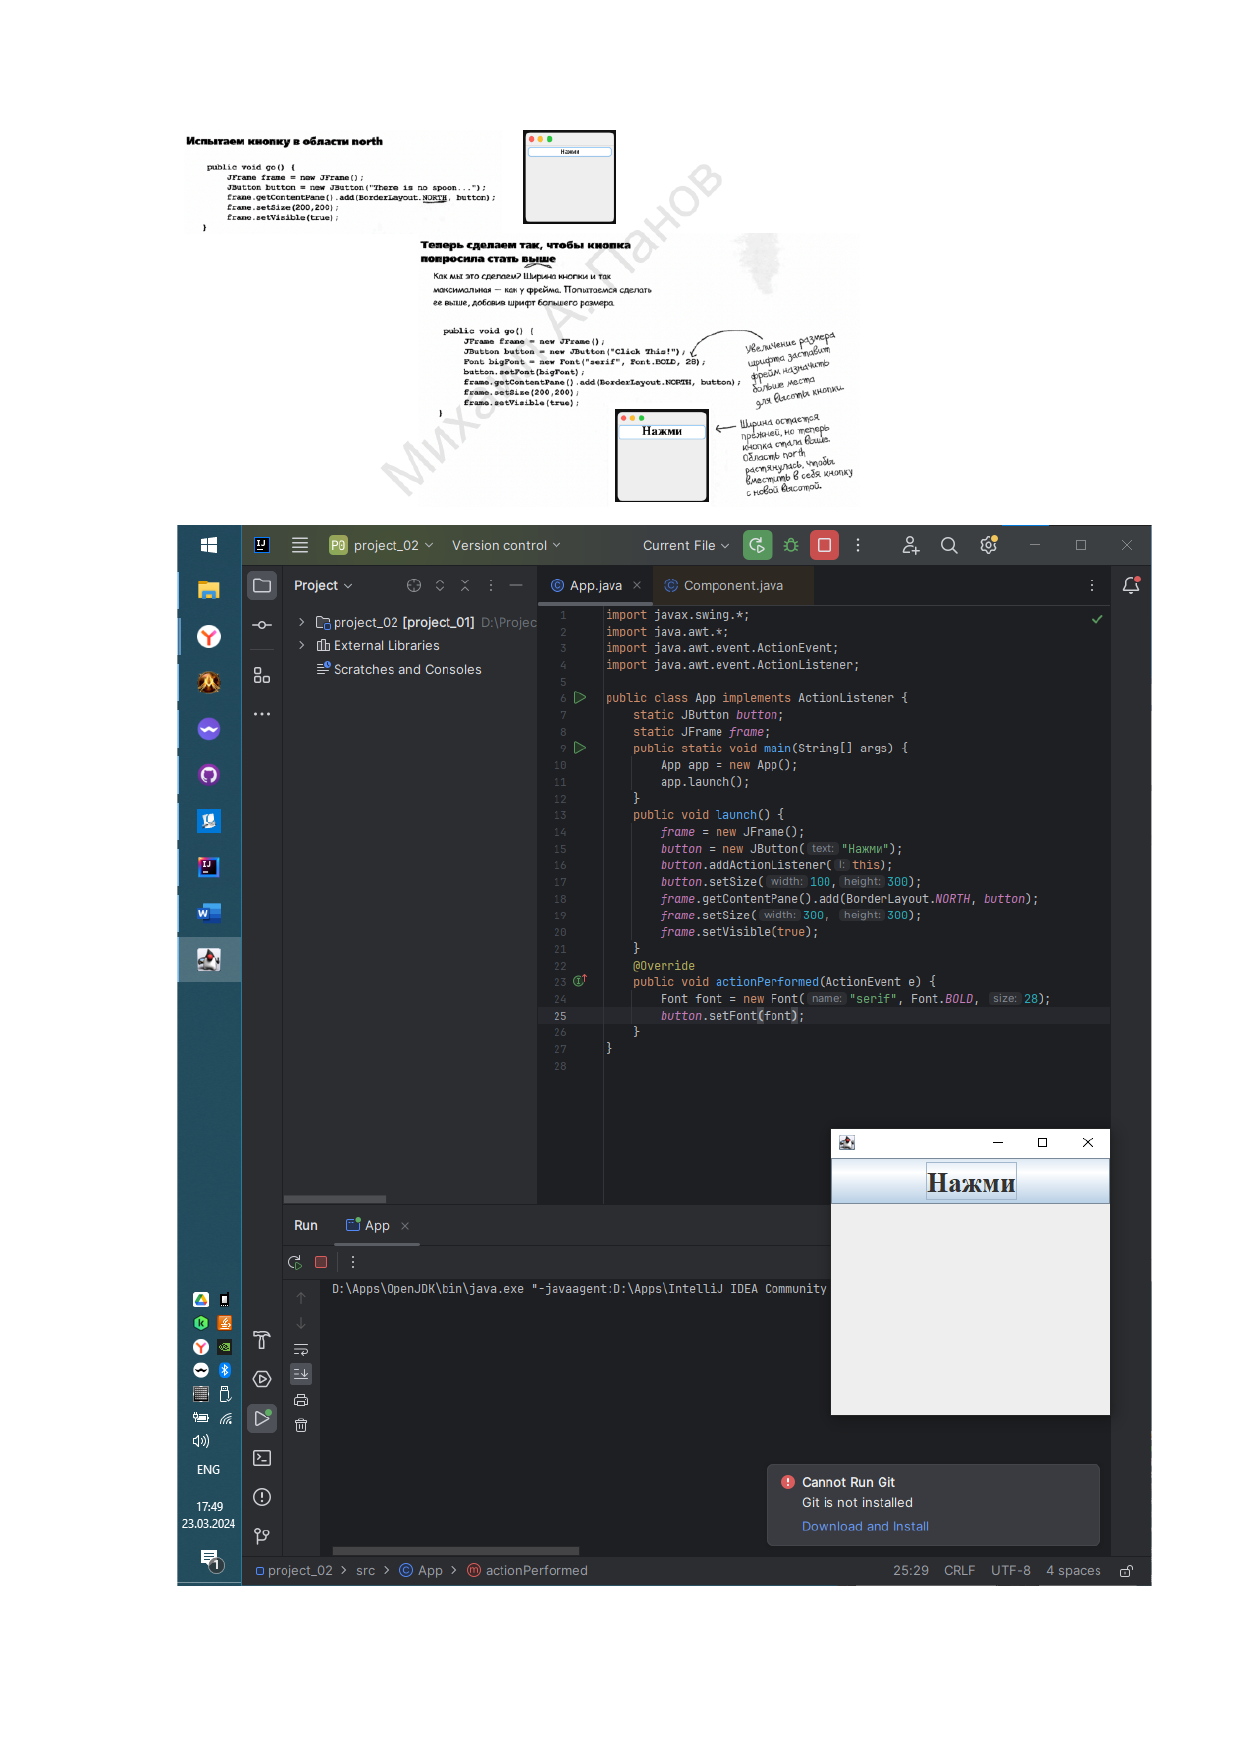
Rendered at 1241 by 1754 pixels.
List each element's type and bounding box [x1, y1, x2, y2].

picture [177, 118, 871, 507]
picture [177, 525, 1152, 1586]
